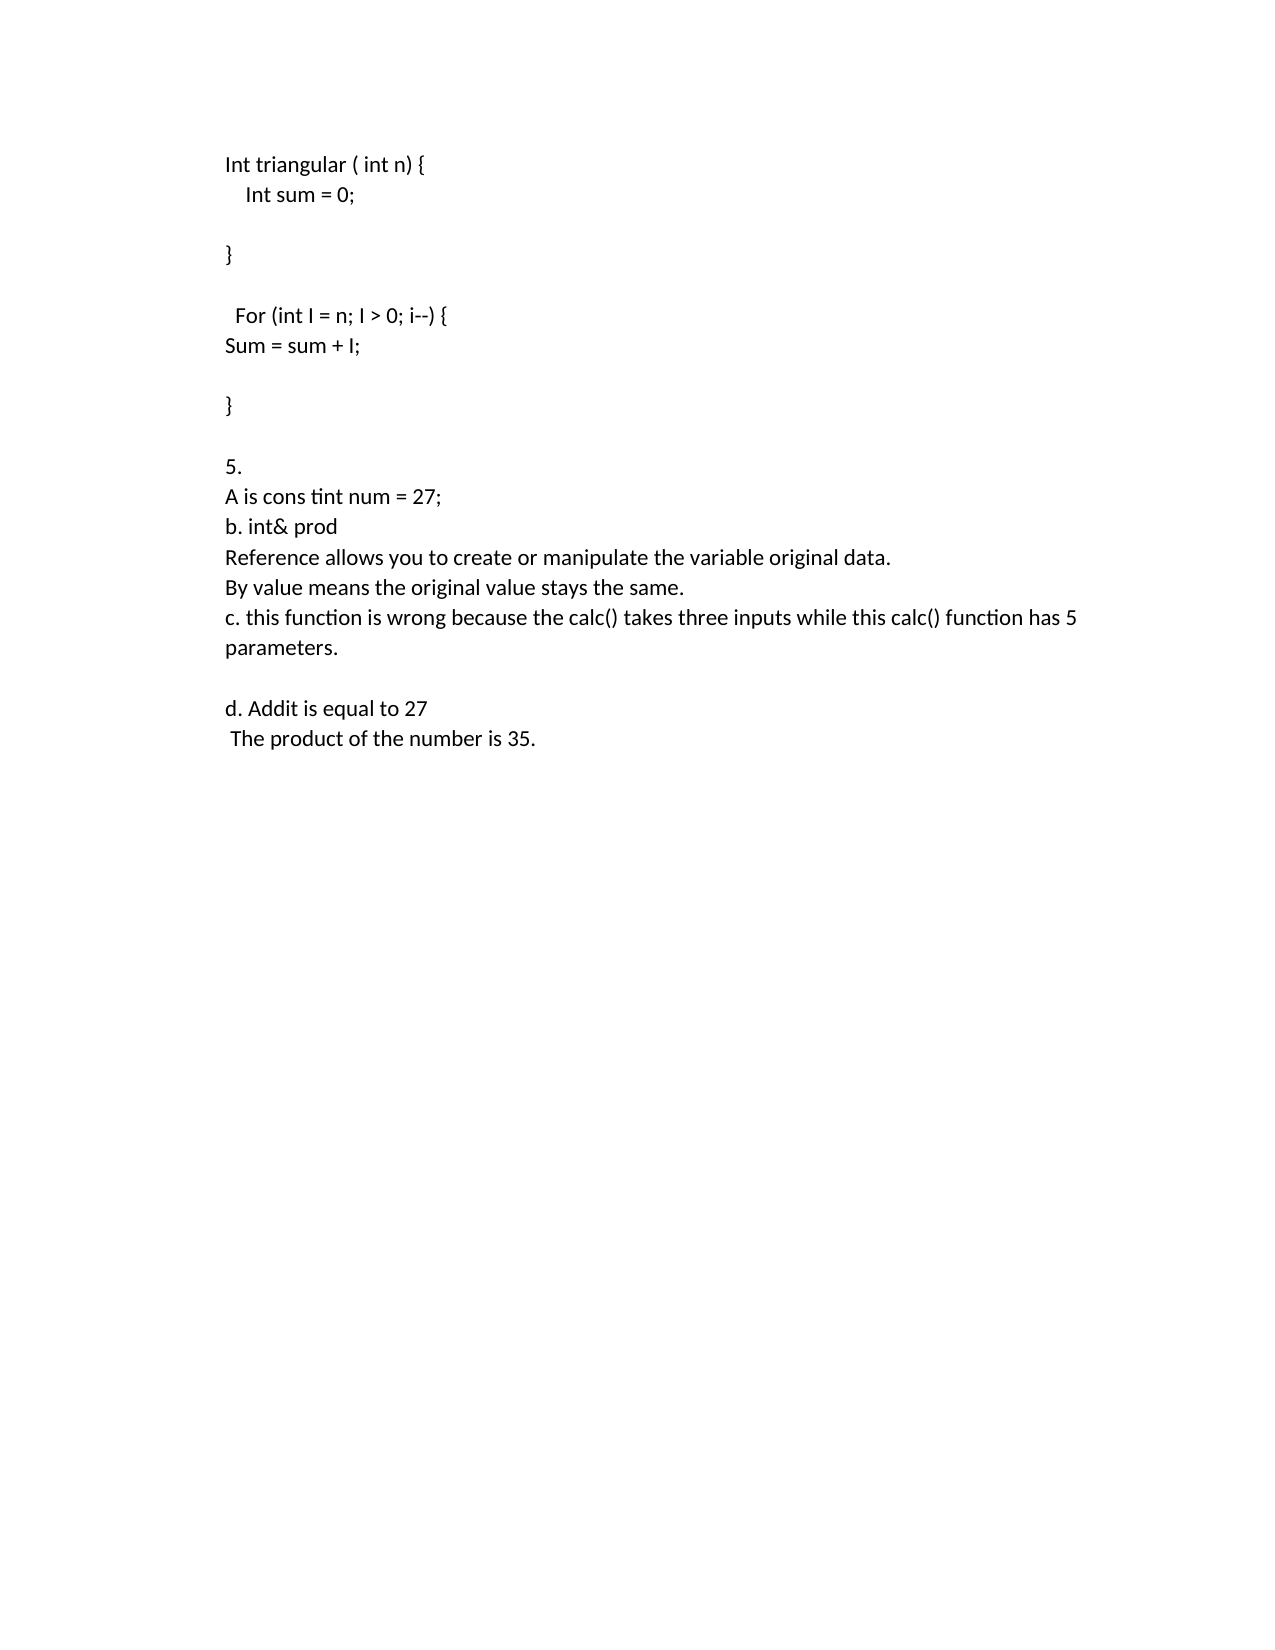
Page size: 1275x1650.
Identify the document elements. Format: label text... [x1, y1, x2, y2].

list Sum = sum + I; [225, 331, 1125, 359]
list } [225, 241, 1125, 269]
list By value means the original value stays the same. [225, 573, 1125, 601]
list d. Addit is equal to 27 [225, 694, 1125, 722]
list A is cons tint num = 27; [225, 482, 1125, 510]
list b. int& prod [225, 512, 1125, 541]
list c. this function is wrong because the calc() takes three inputs while this calc() function has 5 parameters. [225, 603, 1125, 661]
list Reference allows you to create or manipulate the variable original data. [225, 543, 1125, 571]
list 5. [225, 452, 1125, 480]
list } [225, 392, 1125, 420]
list For (int I = n; I > 0; i--) { [225, 301, 1125, 329]
list Int sum = 0; [225, 180, 1125, 208]
list The product of the number is 35. [225, 724, 1125, 752]
list Int triangular ( int n) { [225, 150, 1125, 178]
